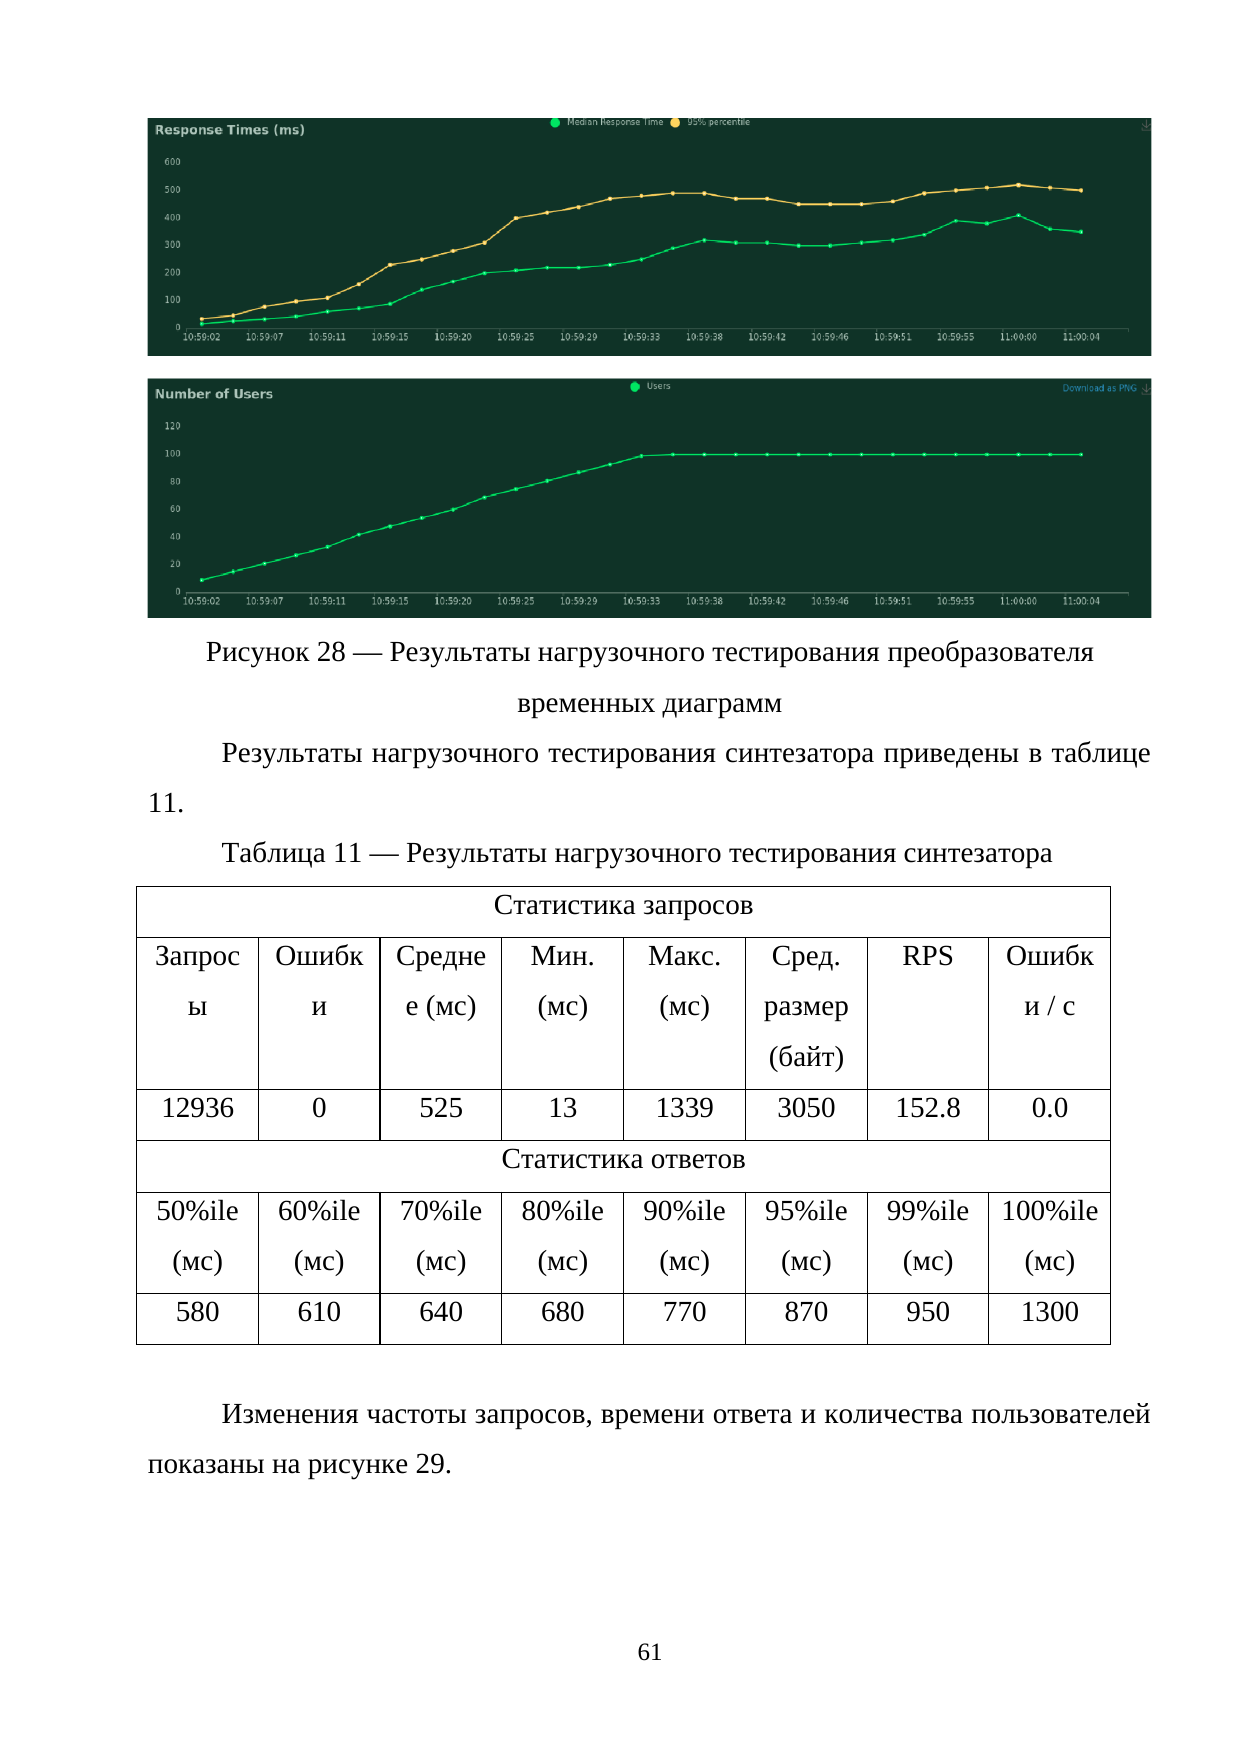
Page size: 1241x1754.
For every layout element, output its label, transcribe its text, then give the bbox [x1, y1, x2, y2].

table_cell 95%ile (мс) [746, 1193, 867, 1293]
table_cell 152.8 [868, 1090, 988, 1140]
table_cell 870 [746, 1294, 867, 1344]
table_cell 1300 [989, 1294, 1110, 1344]
table_cell Мин. (мс) [502, 938, 623, 1089]
table_cell Среднее (мс) [381, 938, 501, 1089]
table_cell 80%ile (мс) [502, 1193, 623, 1293]
table_cell 950 [868, 1294, 988, 1344]
table_cell RPS [868, 938, 988, 1089]
table_cell Ошибки [259, 938, 379, 1089]
table_cell Статистика ответов [137, 1141, 1110, 1192]
table_cell 680 [502, 1294, 623, 1344]
table_cell 580 [137, 1294, 258, 1344]
text Результаты нагрузочного тестирования синтезатора приведены в таблице 11. [148, 735, 1152, 819]
table_cell 99%ile (мс) [868, 1193, 988, 1293]
table_cell 70%ile (мс) [381, 1193, 501, 1293]
table_cell 13 [502, 1090, 623, 1140]
text Рисунок 28 — Результаты нагрузочного тестирования преобразователя временных диаграмм [148, 634, 1152, 718]
table_header Статистика запросов [137, 887, 1110, 937]
table_cell Сред. размер (байт) [746, 938, 867, 1089]
text Таблица 11 — Результаты нагрузочного тестирования синтезатора [148, 836, 1152, 869]
table_cell 525 [381, 1090, 501, 1140]
text Изменения частоты запросов, времени ответа и количества пользователей показаны на рисунке 29. [148, 1396, 1152, 1479]
table_cell 50%ile (мс) [137, 1193, 258, 1293]
table_cell 1339 [624, 1090, 745, 1140]
table_cell Запросы [137, 938, 258, 1089]
table_cell 3050 [746, 1090, 867, 1140]
picture [147, 118, 1152, 618]
table_cell 90%ile (мс) [624, 1193, 745, 1293]
table_cell 12936 [137, 1090, 258, 1140]
table_cell 610 [259, 1294, 379, 1344]
table_cell 640 [381, 1294, 501, 1344]
table_cell Макс. (мс) [624, 938, 745, 1089]
table_cell 60%ile (мс) [259, 1193, 379, 1293]
table_cell 0 [259, 1090, 379, 1140]
table_cell 0.0 [989, 1090, 1110, 1140]
table_cell Ошибки / с [989, 938, 1110, 1089]
table_cell 770 [624, 1294, 745, 1344]
table_cell 100%ile (мс) [989, 1193, 1110, 1293]
